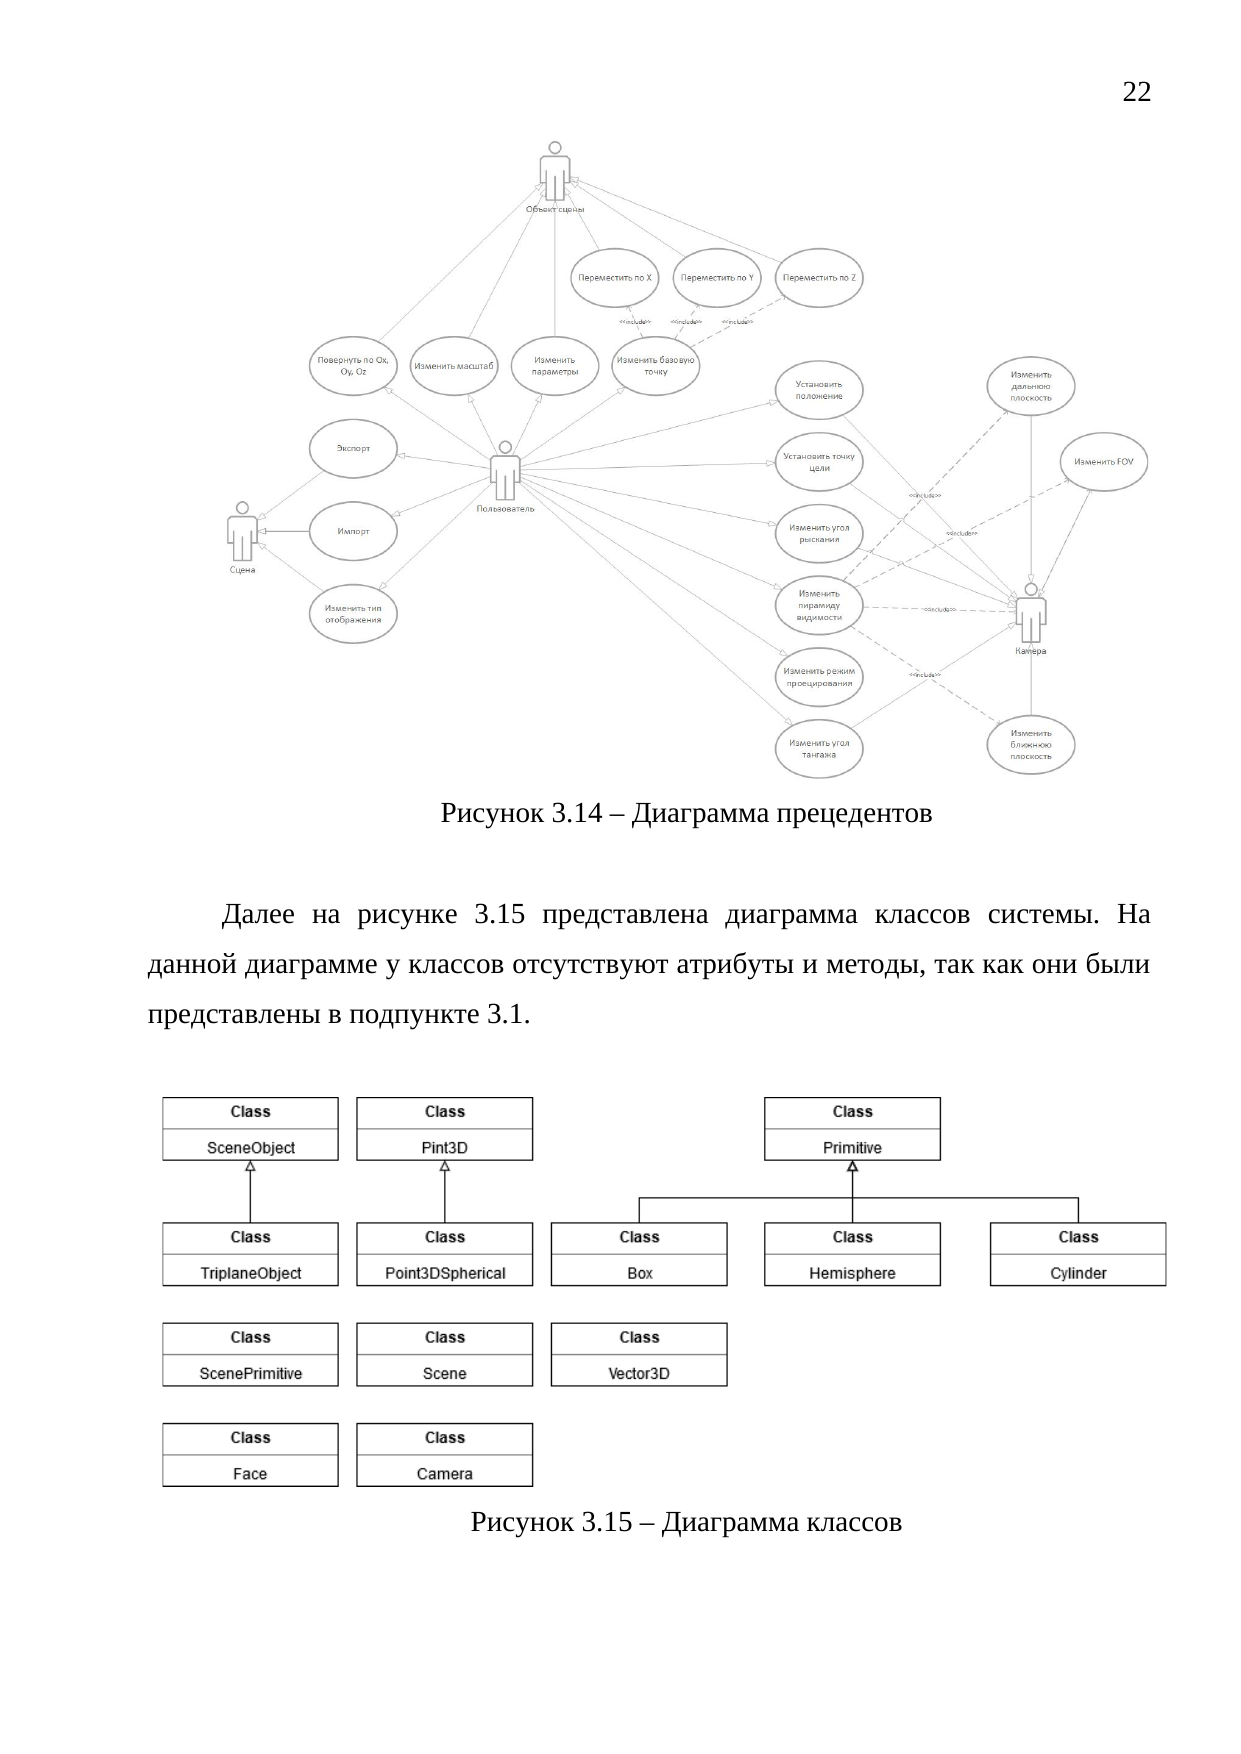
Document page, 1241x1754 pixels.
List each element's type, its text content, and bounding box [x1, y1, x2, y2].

text Рисунок 3.15 – Диаграмма классов [148, 1504, 1152, 1537]
text Далее на рисунке 3.15 представлена диаграмма классов системы. На данной диаграмме у классов отсутствуют атрибуты и методы, так как они были представлены в подпункте 3.1. [148, 896, 1152, 1030]
text Рисунок 3.14 – Диаграмма прецедентов [148, 795, 1152, 829]
picture [224, 141, 1149, 779]
picture [162, 1097, 1167, 1487]
